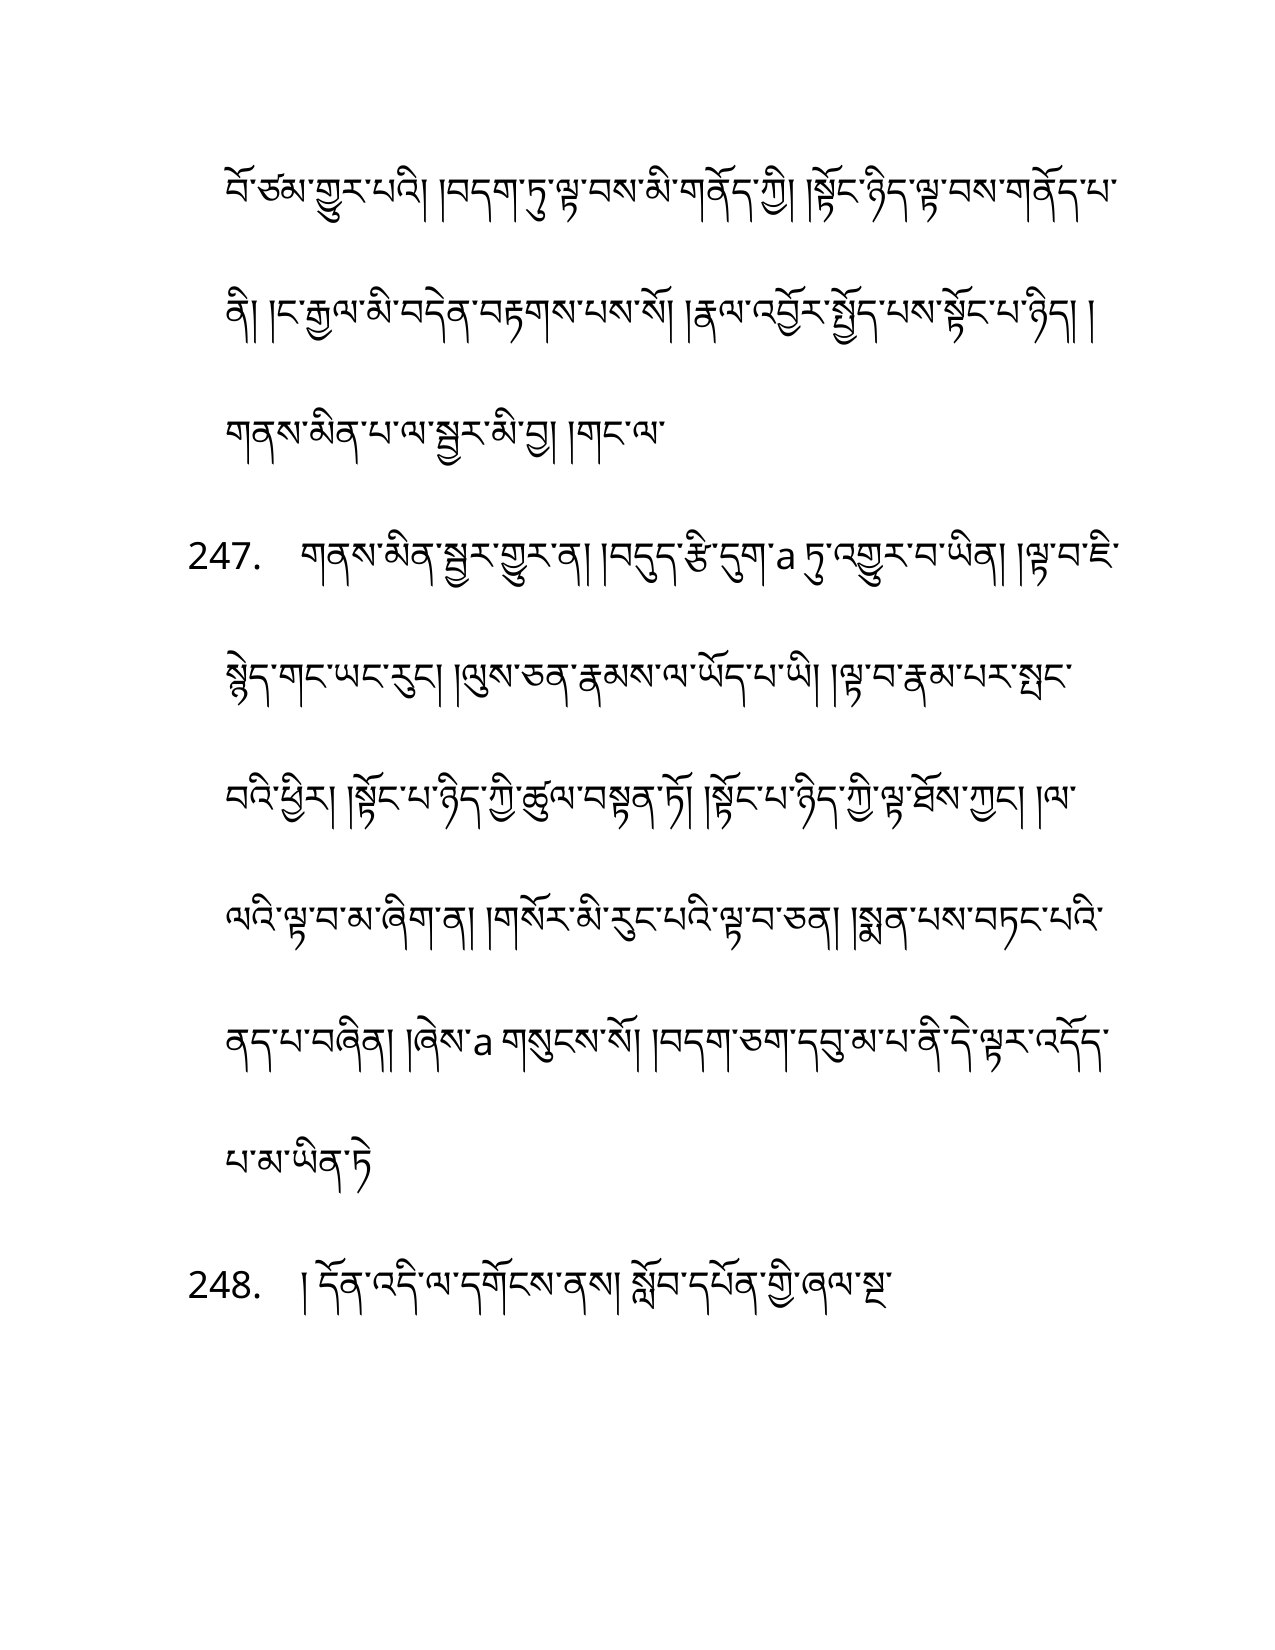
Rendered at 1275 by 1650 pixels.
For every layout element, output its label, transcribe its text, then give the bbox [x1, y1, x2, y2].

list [187, 150, 1125, 498]
list གནས་མིན་སྦྱར་གྱུར་ན། །བདུད་རྩི་དུག་aཏུ་འགྱུར་བ་ཡིན། །ལྟ་བ་ཇི་སྙེད་གང་ཡང་རུང། །ལུས་ཅན་རྣམས་ལ་ཡོད་པ་ཡི། །ལྟ་བ་རྣམ་པར་སྤང་བའི་ཕྱིར། །སྟོང་པ་ཉིད་ཀྱི་ཚུལ་བསྟན་ཏོ། །སྟོང་པ་ཉིད་ཀྱི་ལྟ་ཐོས་ཀྱང། །ལ་ལའི་ལྟ་བ་མ་ཞིག་ན། །གསོར་མི་རུང་པའི་ལྟ་བ་ཅན། །སྨན་པས་བཏང་པའི་ནད་པ་བཞིན། །ཞེས་aགསུངས་སོ། །བདག་ཅག་དབུ་མ་པ་ནི་དེ་ལྟར་འདོད་པ་མ་ཡིན་ཏེ [187, 514, 1125, 1227]
list ། དོན་འདི་ལ་དགོངས་ནས། སློབ་དཔོན་གྱི་ཞལ་སྔ་ [187, 1243, 1125, 1349]
